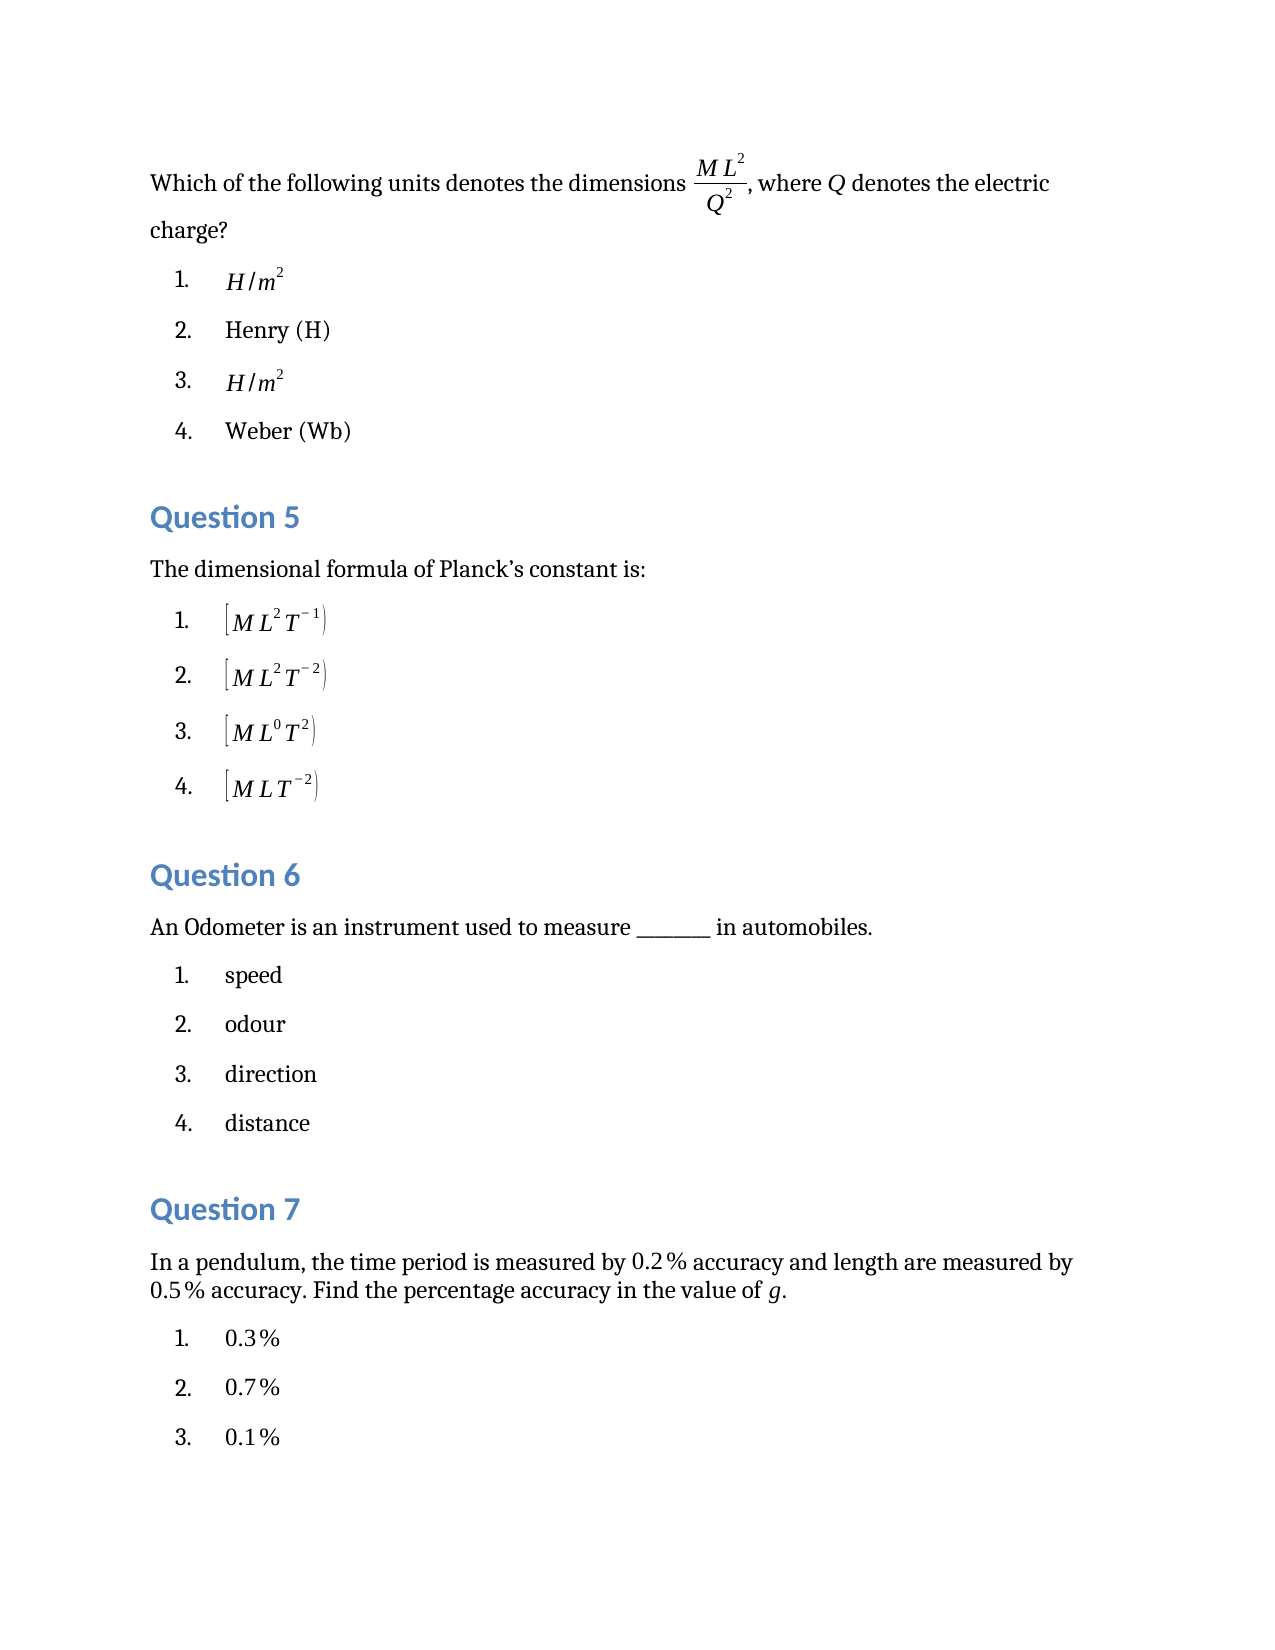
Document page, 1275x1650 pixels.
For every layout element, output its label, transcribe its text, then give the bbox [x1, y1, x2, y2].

list direction [175, 1060, 1125, 1088]
list distance [175, 1109, 1125, 1138]
subtitle Question 7 [150, 1188, 1125, 1229]
list odour [175, 1010, 1125, 1039]
subtitle Question 5 [150, 496, 1125, 537]
text In a pendulum, the time period is measured by accuracy and length are measured by accuracy. Find the percentage accuracy in the value of . [150, 1248, 1125, 1305]
list Weber (Wb) [175, 417, 1125, 446]
text An Odometer is an instrument used to measure ________ in automobiles. [150, 913, 1125, 942]
text The dimensional formula of Planck’s constant is: [150, 555, 1125, 584]
list Henry (H) [175, 316, 1125, 344]
text Which of the following units denotes the dimensions , where denotes the electric charge? [150, 150, 1125, 245]
list speed [175, 961, 1125, 989]
subtitle Question 6 [150, 854, 1125, 894]
